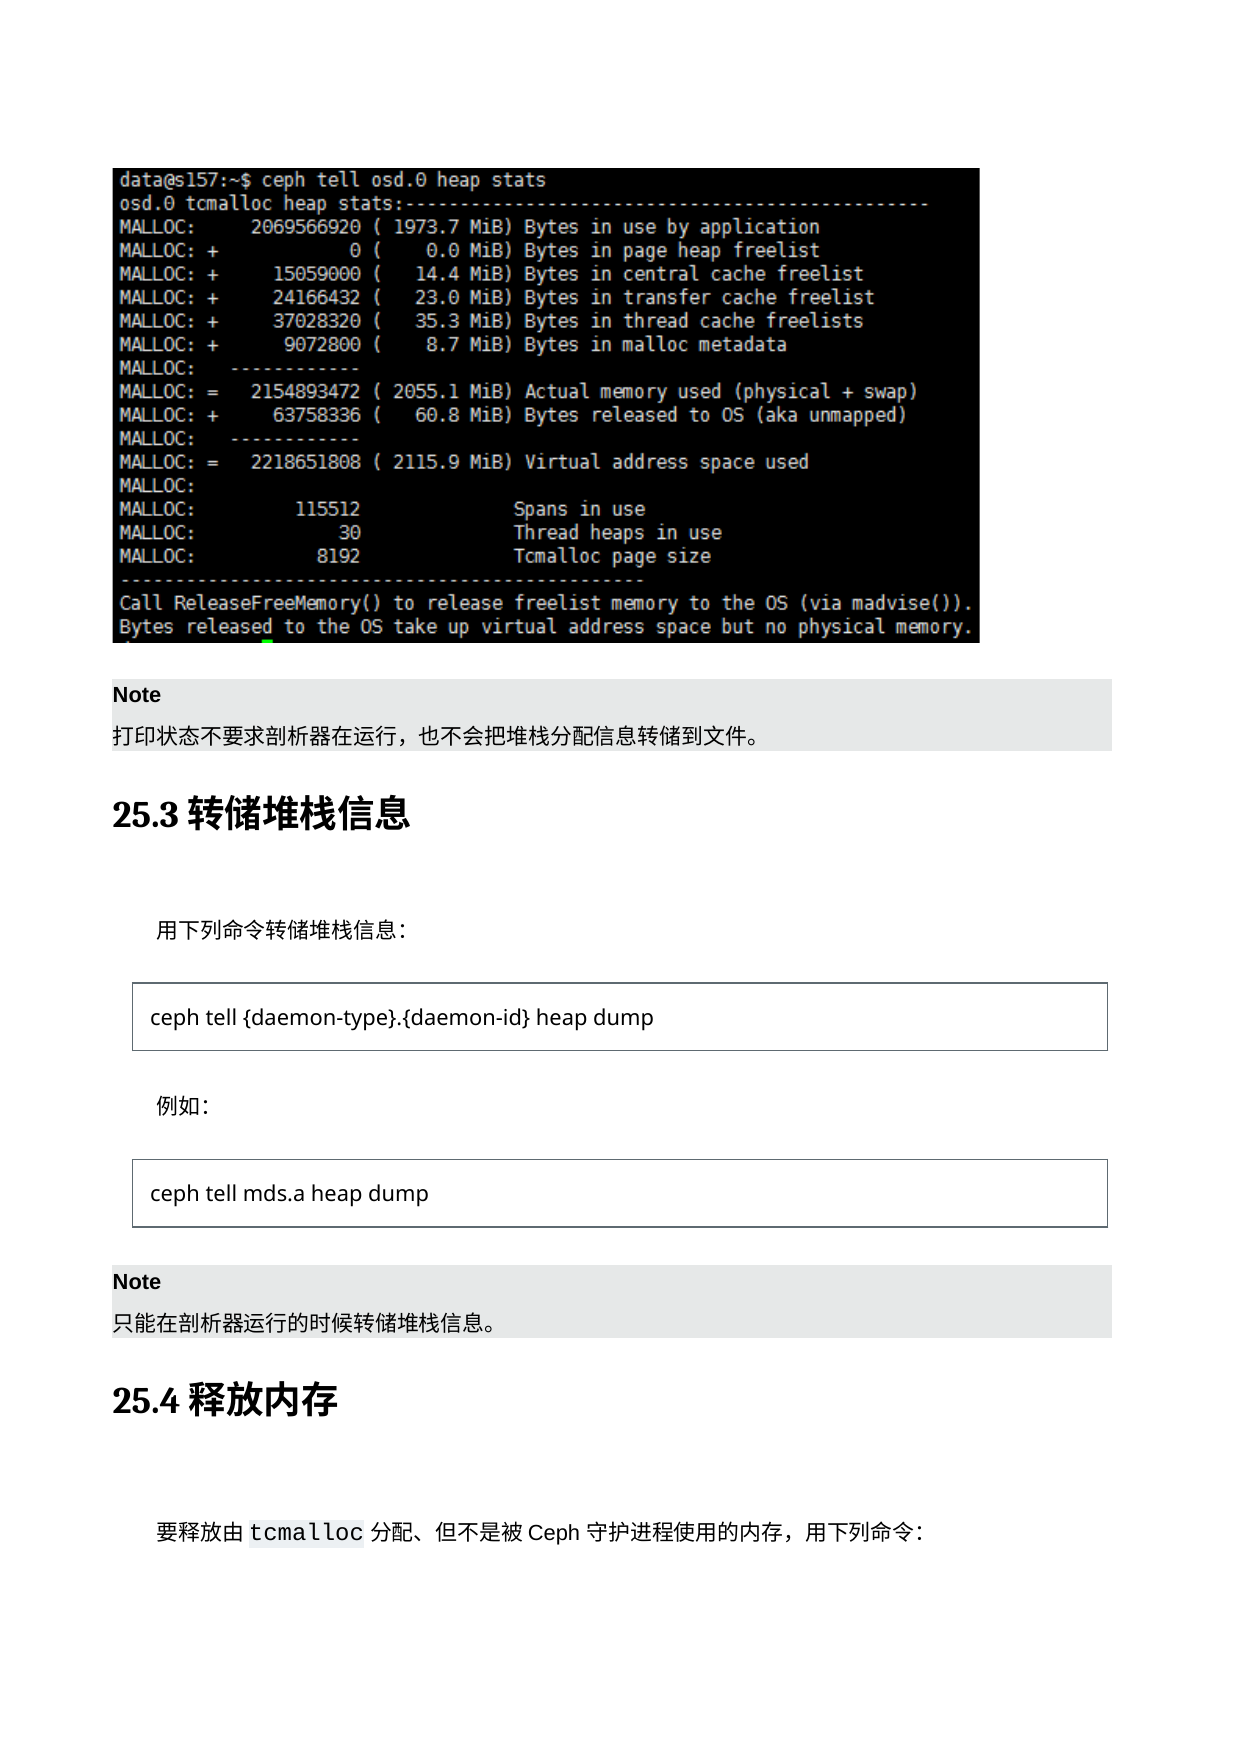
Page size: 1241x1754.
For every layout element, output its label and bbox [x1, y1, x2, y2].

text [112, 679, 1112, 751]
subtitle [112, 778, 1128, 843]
picture [112, 168, 980, 643]
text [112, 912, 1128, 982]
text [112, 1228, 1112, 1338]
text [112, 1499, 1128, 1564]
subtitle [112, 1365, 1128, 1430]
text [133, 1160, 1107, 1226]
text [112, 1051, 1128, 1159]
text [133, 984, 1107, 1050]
